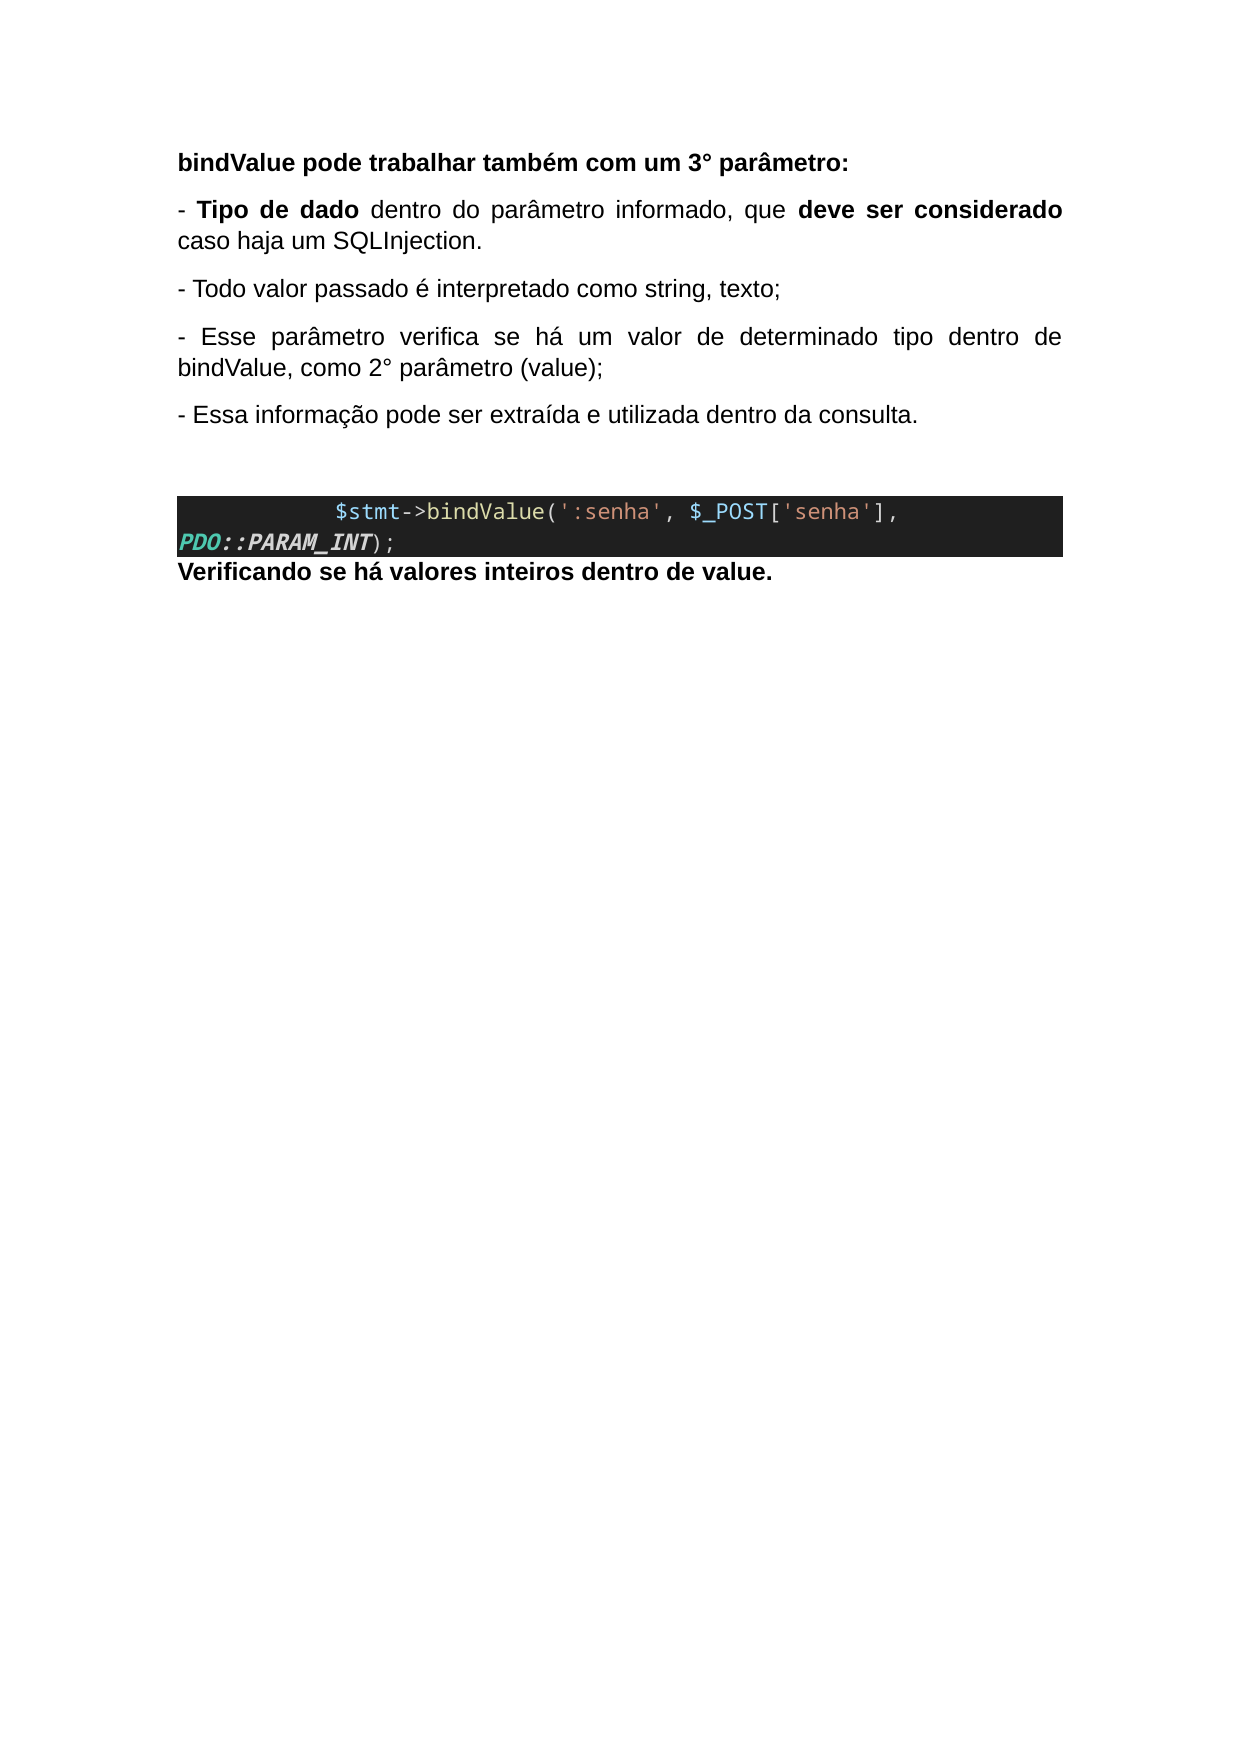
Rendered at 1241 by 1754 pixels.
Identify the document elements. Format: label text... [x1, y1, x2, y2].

text bindValue pode trabalhar também com um 3° parâmetro: [177, 148, 1063, 176]
text - Esse parâmetro verifica se há um valor de determinado tipo dentro de bindValue, como 2° parâmetro (value); [177, 322, 1063, 382]
text Verificando se há valores inteiros dentro de value. [177, 557, 1063, 586]
text - Tipo de dado dentro do parâmetro informado, que deve ser considerado caso haja um SQLInjection. [177, 195, 1063, 255]
text - Todo valor passado é interpretado como string, texto; [177, 274, 1063, 303]
text $stmt->bindValue(':senha', $_POST['senha'], PDO::PARAM_INT); [177, 496, 1063, 557]
text - Essa informação pode ser extraída e utilizada dentro da consulta. [177, 401, 1063, 429]
